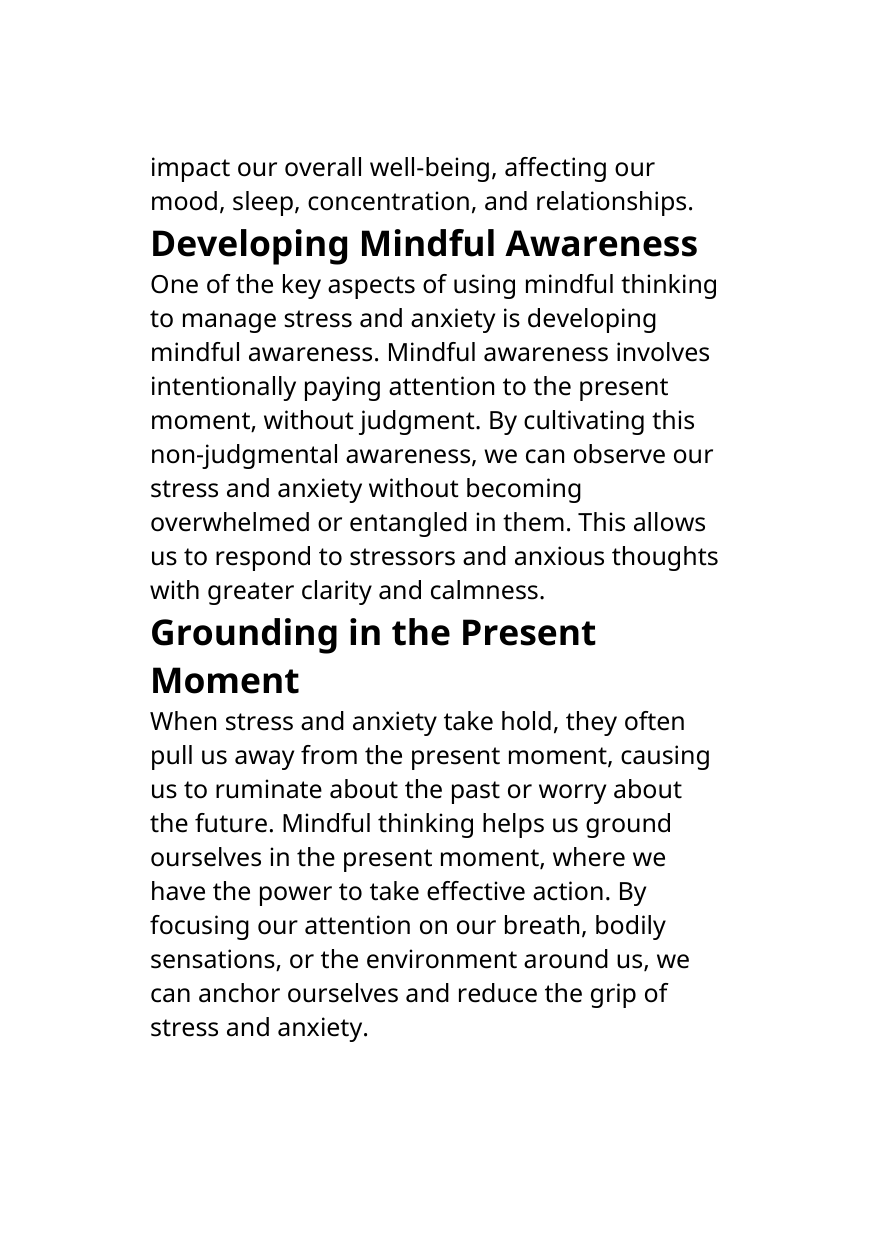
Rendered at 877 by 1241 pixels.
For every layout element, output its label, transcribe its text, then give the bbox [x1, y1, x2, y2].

text When stress and anxiety take hold, they often pull us away from the present moment, causing us to ruminate about the past or worry about the future. Mindful thinking helps us ground ourselves in the present moment, where we have the power to take effective action. By focusing our attention on our breath, bodily sensations, or the environment around us, we can anchor ourselves and reduce the grip of stress and anxiety. [150, 703, 727, 1044]
text One of the key aspects of using mindful thinking to manage stress and anxiety is developing mindful awareness. Mindful awareness involves intentionally paying attention to the present moment, without judgment. By cultivating this non-judgmental awareness, we can observe our stress and anxiety without becoming overwhelmed or entangled in them. This allows us to respond to stressors and anxious thoughts with greater clarity and calmness. [150, 266, 727, 607]
subtitle Grounding in the Present Moment [150, 607, 727, 703]
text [150, 150, 727, 218]
subtitle Developing Mindful Awareness [150, 218, 727, 266]
